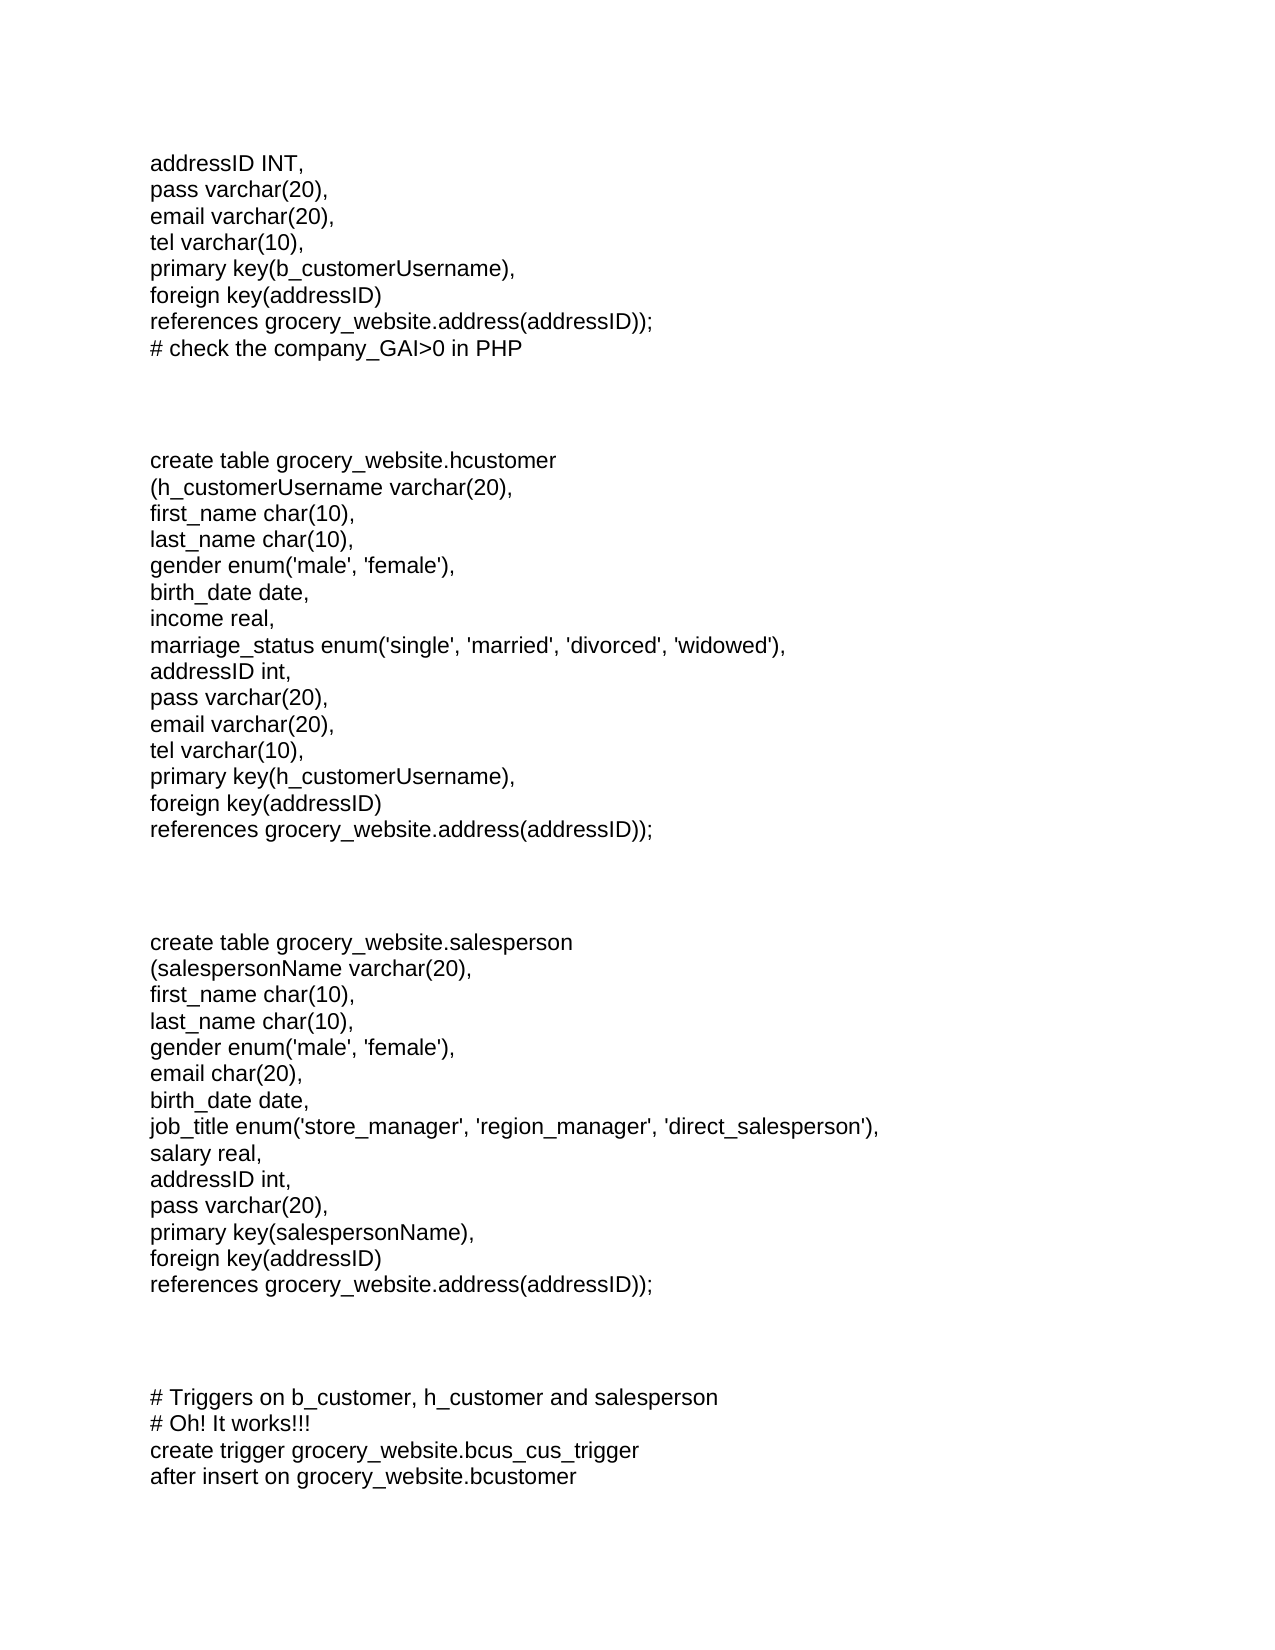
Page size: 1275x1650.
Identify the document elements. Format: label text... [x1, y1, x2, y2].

text references grocery_website.address(addressID)); [150, 1271, 1125, 1298]
text # Triggers on b_customer, h_customer and salesperson [150, 1384, 1125, 1410]
text tel varchar(10), [150, 737, 1125, 763]
text create trigger grocery_website.bcus_cus_trigger [150, 1437, 1125, 1463]
text (h_customerUsername varchar(20), [150, 473, 1125, 500]
text foreign key(addressID) [150, 790, 1125, 816]
text first_name char(10), [150, 981, 1125, 1008]
text primary key(b_customerUsername), [150, 255, 1125, 282]
text pass varchar(20), [150, 684, 1125, 711]
text email char(20), [150, 1060, 1125, 1087]
text first_name char(10), [150, 500, 1125, 526]
text # Oh! It works!!! [150, 1410, 1125, 1437]
text (salespersonName varchar(20), [150, 955, 1125, 981]
text salary real, [150, 1139, 1125, 1166]
text birth_date date, [150, 579, 1125, 605]
text pass varchar(20), [150, 176, 1125, 203]
text foreign key(addressID) [150, 1245, 1125, 1271]
text email varchar(20), [150, 203, 1125, 229]
text last_name char(10), [150, 1008, 1125, 1034]
text email varchar(20), [150, 711, 1125, 737]
text after insert on grocery_website.bcustomer [150, 1463, 1125, 1489]
text primary key(salespersonName), [150, 1218, 1125, 1245]
text foreign key(addressID) [150, 282, 1125, 308]
text create table grocery_website.hcustomer [150, 447, 1125, 473]
text primary key(h_customerUsername), [150, 763, 1125, 790]
text addressID int, [150, 1166, 1125, 1192]
text marriage_status enum('single', 'married', 'divorced', 'widowed'), [150, 632, 1125, 658]
text addressID int, [150, 658, 1125, 684]
text pass varchar(20), [150, 1192, 1125, 1218]
text birth_date date, [150, 1087, 1125, 1113]
text create table grocery_website.salesperson [150, 929, 1125, 955]
text income real, [150, 605, 1125, 632]
text job_title enum('store_manager', 'region_manager', 'direct_salesperson'), [150, 1113, 1125, 1139]
text gender enum('male', 'female'), [150, 552, 1125, 579]
text references grocery_website.address(addressID)); [150, 308, 1125, 334]
text last_name char(10), [150, 526, 1125, 552]
text gender enum('male', 'female'), [150, 1034, 1125, 1060]
text # check the company_GAI>0 in PHP [150, 334, 1125, 361]
text tel varchar(10), [150, 229, 1125, 255]
text addressID INT, [150, 150, 1125, 176]
text references grocery_website.address(addressID)); [150, 816, 1125, 842]
